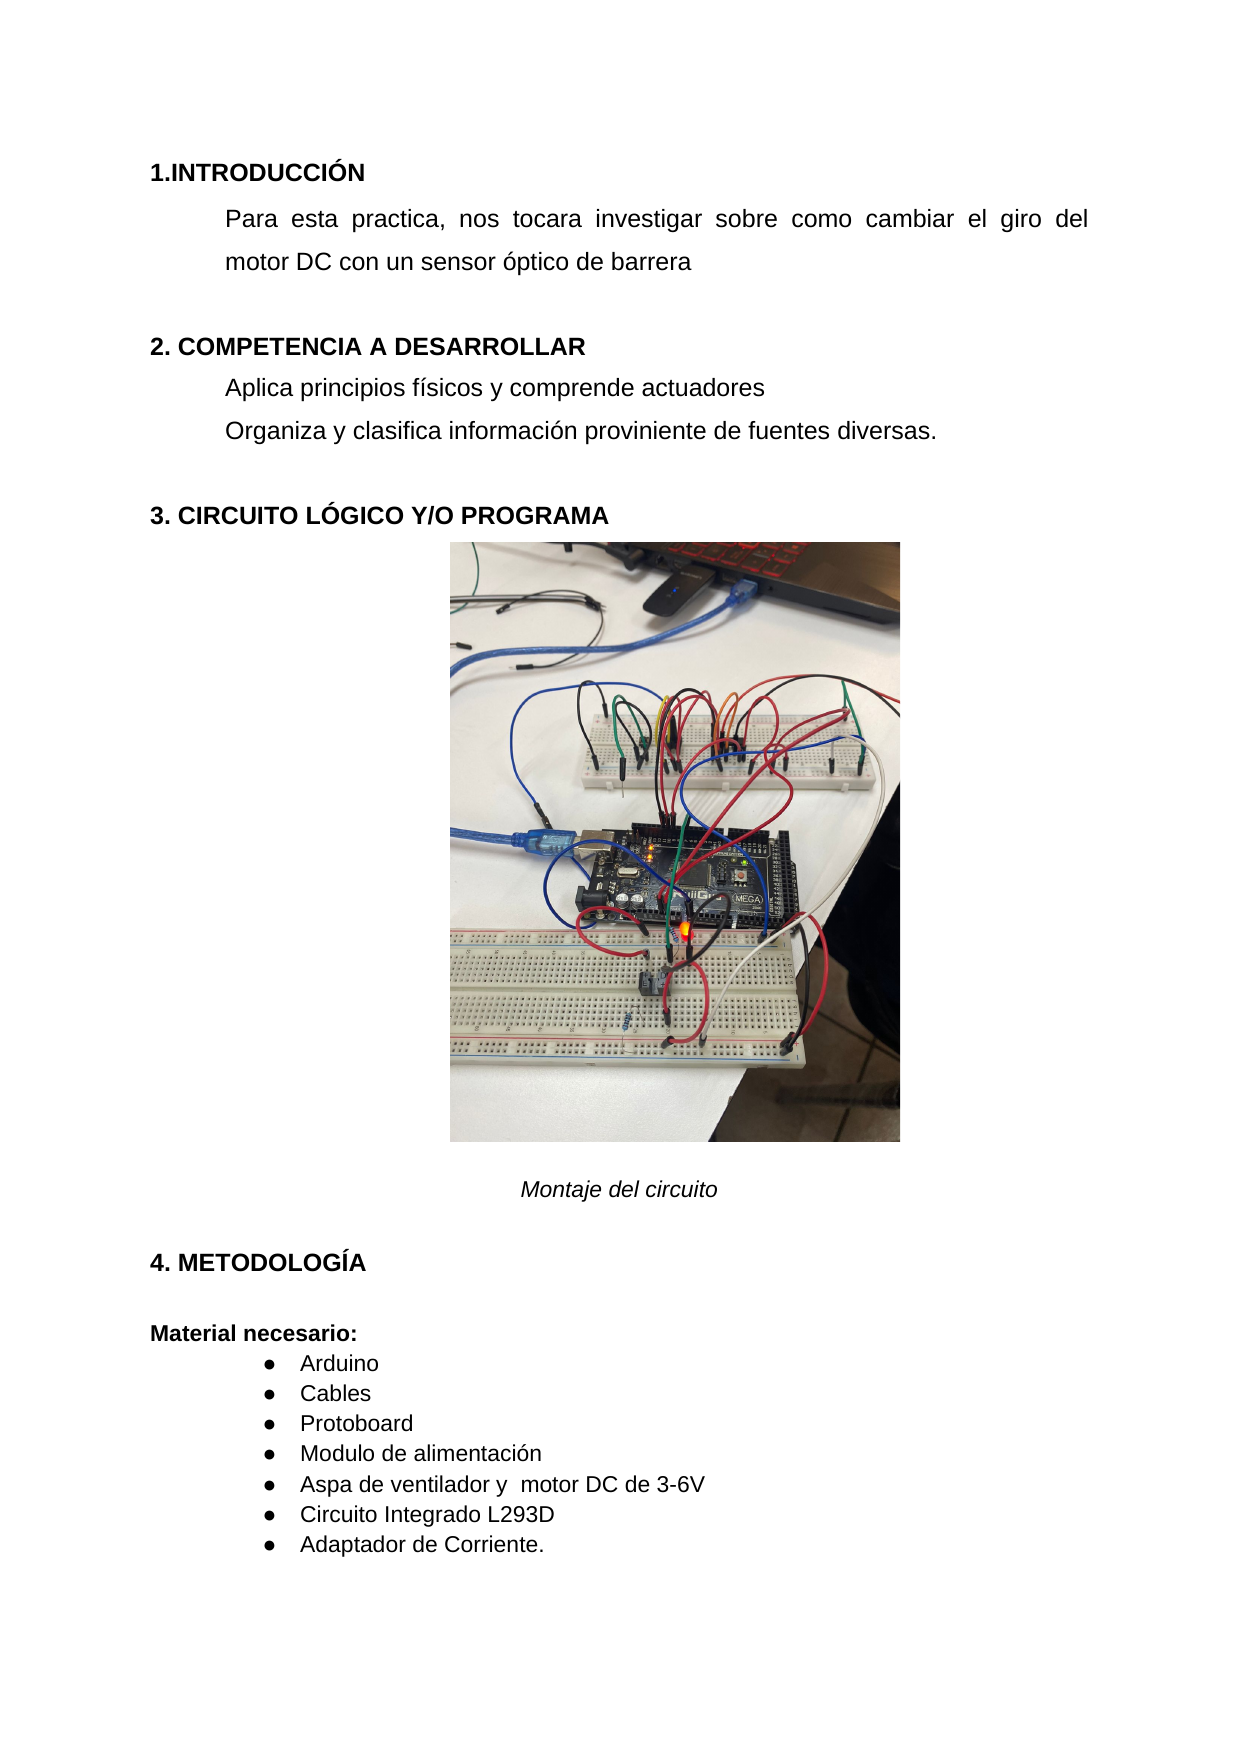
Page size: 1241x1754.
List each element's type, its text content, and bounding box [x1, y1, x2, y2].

list Arduino [262, 1350, 1090, 1376]
text Para esta practica, nos tocara investigar sobre como cambiar el giro del motor DC con un sensor óptico de barrera [225, 204, 1090, 276]
subtitle 2. COMPETENCIA A DESARROLLAR [150, 332, 1090, 360]
text Aplica principios físicos y comprende actuadores [225, 373, 1090, 402]
list Cables [262, 1380, 1090, 1406]
subtitle 1.INTRODUCCIÓN [150, 158, 1090, 187]
picture [450, 542, 901, 1142]
text Material necesario: [150, 1319, 1090, 1346]
list Adaptador de Corriente. [262, 1531, 1090, 1557]
list Aspa de ventilador y motor DC de 3-6V [262, 1471, 1090, 1497]
list Modulo de alimentación [262, 1440, 1090, 1467]
text Organiza y clasifica información proviniente de fuentes diversas. [225, 416, 1090, 445]
list Circuito Integrado L293D [262, 1501, 1090, 1527]
subtitle 4. METODOLOGÍA [150, 1248, 1090, 1277]
subtitle 3. CIRCUITO LÓGICO Y/O PROGRAMA [150, 501, 1090, 529]
text Montaje del circuito [150, 1176, 1090, 1202]
list Protoboard [262, 1410, 1090, 1436]
